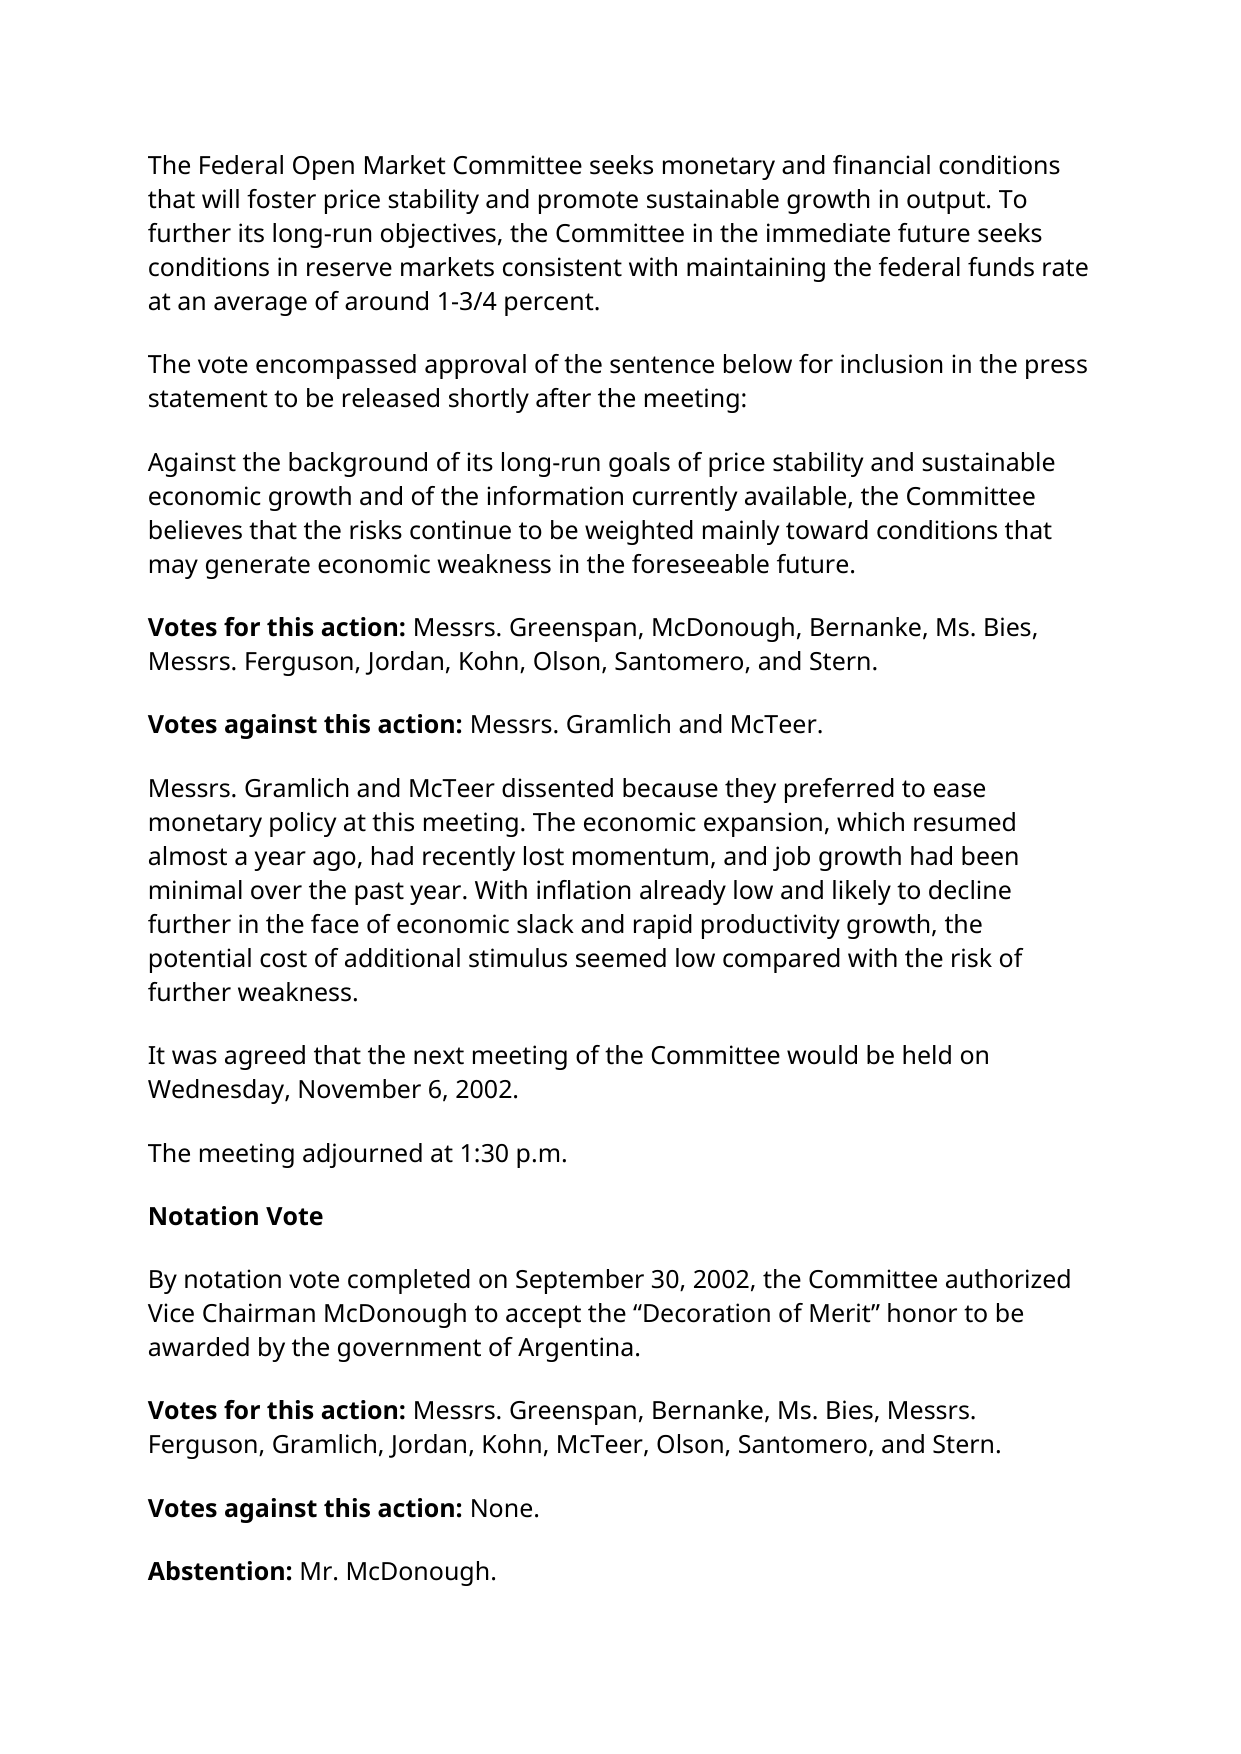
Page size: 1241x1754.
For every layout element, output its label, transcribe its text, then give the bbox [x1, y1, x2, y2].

text Votes against this action: Messrs. Gramlich and McTeer. [148, 707, 1093, 741]
text The vote encompassed approval of the sentence below for inclusion in the press statement to be released shortly after the meeting: [148, 347, 1093, 415]
text It was agreed that the next meeting of the Committee would be held on Wednesday, November 6, 2002. [148, 1038, 1093, 1106]
text Against the background of its long-run goals of price stability and sustainable economic growth and of the information currently available, the Committee believes that the risks continue to be weighted mainly toward conditions that may generate economic weakness in the foreseeable future. [148, 444, 1093, 581]
text The Federal Open Market Committee seeks monetary and financial conditions that will foster price stability and promote sustainable growth in output. To further its long-run objectives, the Committee in the immediate future seeks conditions in reserve markets consistent with maintaining the federal funds rate at an average of around 1-3/4 percent. [148, 148, 1093, 318]
text Votes for this action: Messrs. Greenspan, Bernanke, Ms. Bies, Messrs. Ferguson, Gramlich, Jordan, Kohn, McTeer, Olson, Santomero, and Stern. [148, 1393, 1093, 1461]
text Messrs. Gramlich and McTeer dissented because they preferred to ease monetary policy at this meeting. The economic expansion, which resumed almost a year ago, had recently lost momentum, and job growth had been minimal over the past year. With inflation already low and likely to decline further in the face of economic slack and rapid productivity growth, the potential cost of additional stimulus seemed low compared with the risk of further weakness. [148, 770, 1093, 1009]
text Abstention: Mr. McDonough. [148, 1553, 1093, 1588]
text By notation vote completed on September 30, 2002, the Committee authorized Vice Chairman McDonough to accept the “Decoration of Merit” honor to be awarded by the government of Argentina. [148, 1262, 1093, 1364]
text Votes against this action: None. [148, 1490, 1093, 1524]
text Votes for this action: Messrs. Greenspan, McDonough, Bernanke, Ms. Bies, Messrs. Ferguson, Jordan, Kohn, Olson, Santomero, and Stern. [148, 610, 1093, 678]
text Notation Vote [148, 1198, 1093, 1232]
text The meeting adjourned at 1:30 p.m. [148, 1135, 1093, 1169]
